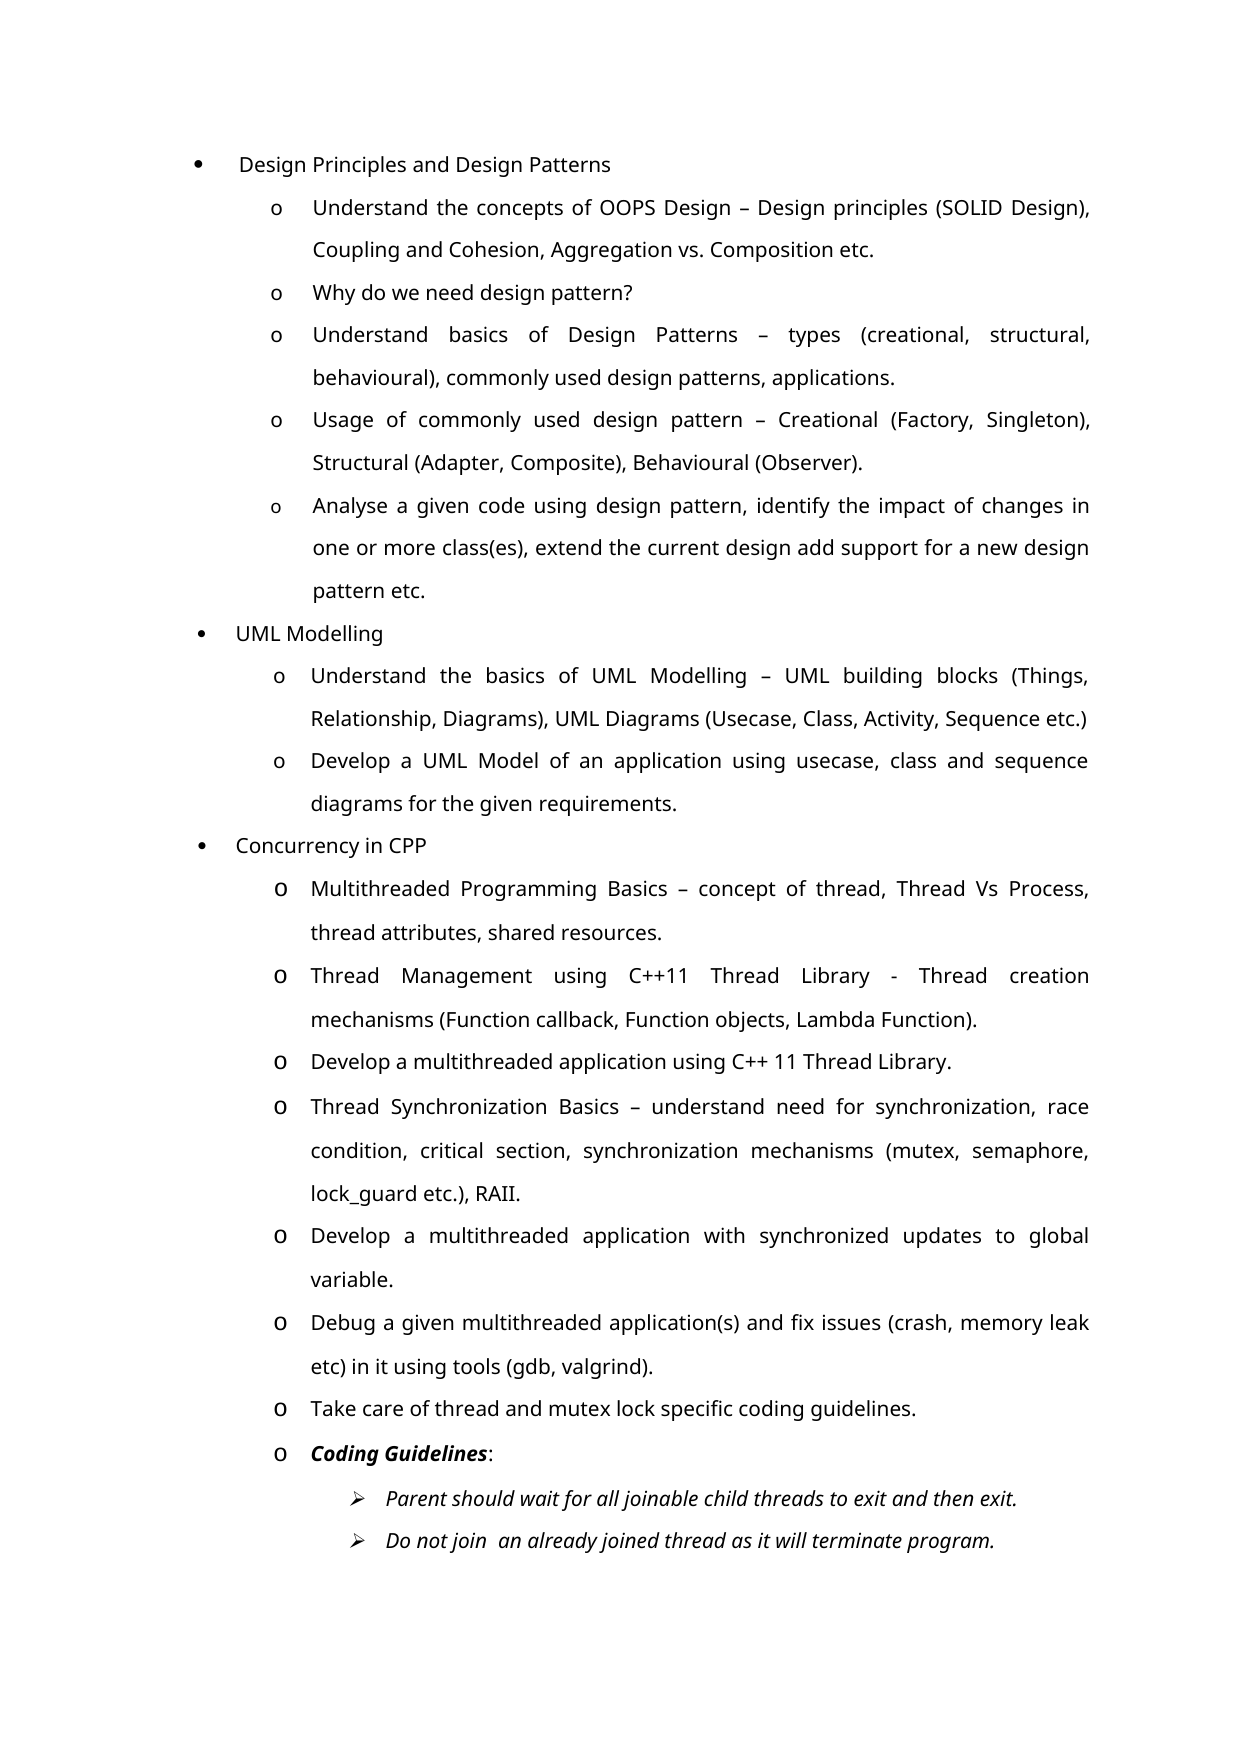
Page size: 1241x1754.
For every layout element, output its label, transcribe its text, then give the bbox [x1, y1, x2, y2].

list Develop a multithreaded application with synchronized updates to global variable. [273, 1221, 1090, 1294]
list Thread Management using C++11 Thread Library - Thread creation mechanisms (Function callback, Function objects, Lambda Function). [273, 961, 1090, 1033]
list Design Principles and Design Patterns [194, 150, 1090, 178]
list Why do we need design pattern? [270, 278, 1092, 306]
list Debug a given multithreaded application(s) and fix issues (crash, memory leak etc) in it using tools (gdb, valgrind). [273, 1308, 1090, 1380]
list Coding Guidelines: [273, 1439, 1090, 1469]
list Do not join an already joined thread as it will terminate program. [348, 1526, 1090, 1555]
list Usage of commonly used design pattern – Creational (Factory, Singleton), Structural (Adapter, Composite), Behavioural (Observer). [270, 406, 1092, 477]
list Multithreaded Programming Basics – concept of thread, Thread Vs Process, thread attributes, shared resources. [273, 874, 1090, 947]
list Take care of thread and mutex lock specific coding guidelines. [273, 1394, 1090, 1424]
list Parent should wait for all joinable child threads to exit and then exit. [348, 1484, 1090, 1512]
list UML Modelling [198, 619, 1090, 647]
list Analyse a given code using design pattern, identify the impact of changes in one or more class(es), extend the current design add support for a new design pattern etc. [270, 491, 1092, 604]
list Develop a multithreaded application using C++ 11 Thread Library. [273, 1047, 1090, 1077]
list Develop a UML Model of an application using usecase, class and sequence diagrams for the given requirements. [273, 746, 1090, 817]
list Understand basics of Design Patterns – types (creational, structural, behavioural), commonly used design patterns, applications. [270, 320, 1092, 391]
list Understand the basics of UML Modelling – UML building blocks (Things, Relationship, Diagrams), UML Diagrams (Usecase, Class, Activity, Sequence etc.) [273, 661, 1090, 732]
list Understand the concepts of OOPS Design – Design principles (SOLID Design), Coupling and Cohesion, Aggregation vs. Composition etc. [270, 193, 1092, 264]
list Thread Synchronization Basics – understand need for synchronization, race condition, critical section, synchronization mechanisms (mutex, semaphore, lock_guard etc.), RAII. [273, 1092, 1090, 1207]
list Concurrency in CPP [198, 832, 1090, 860]
